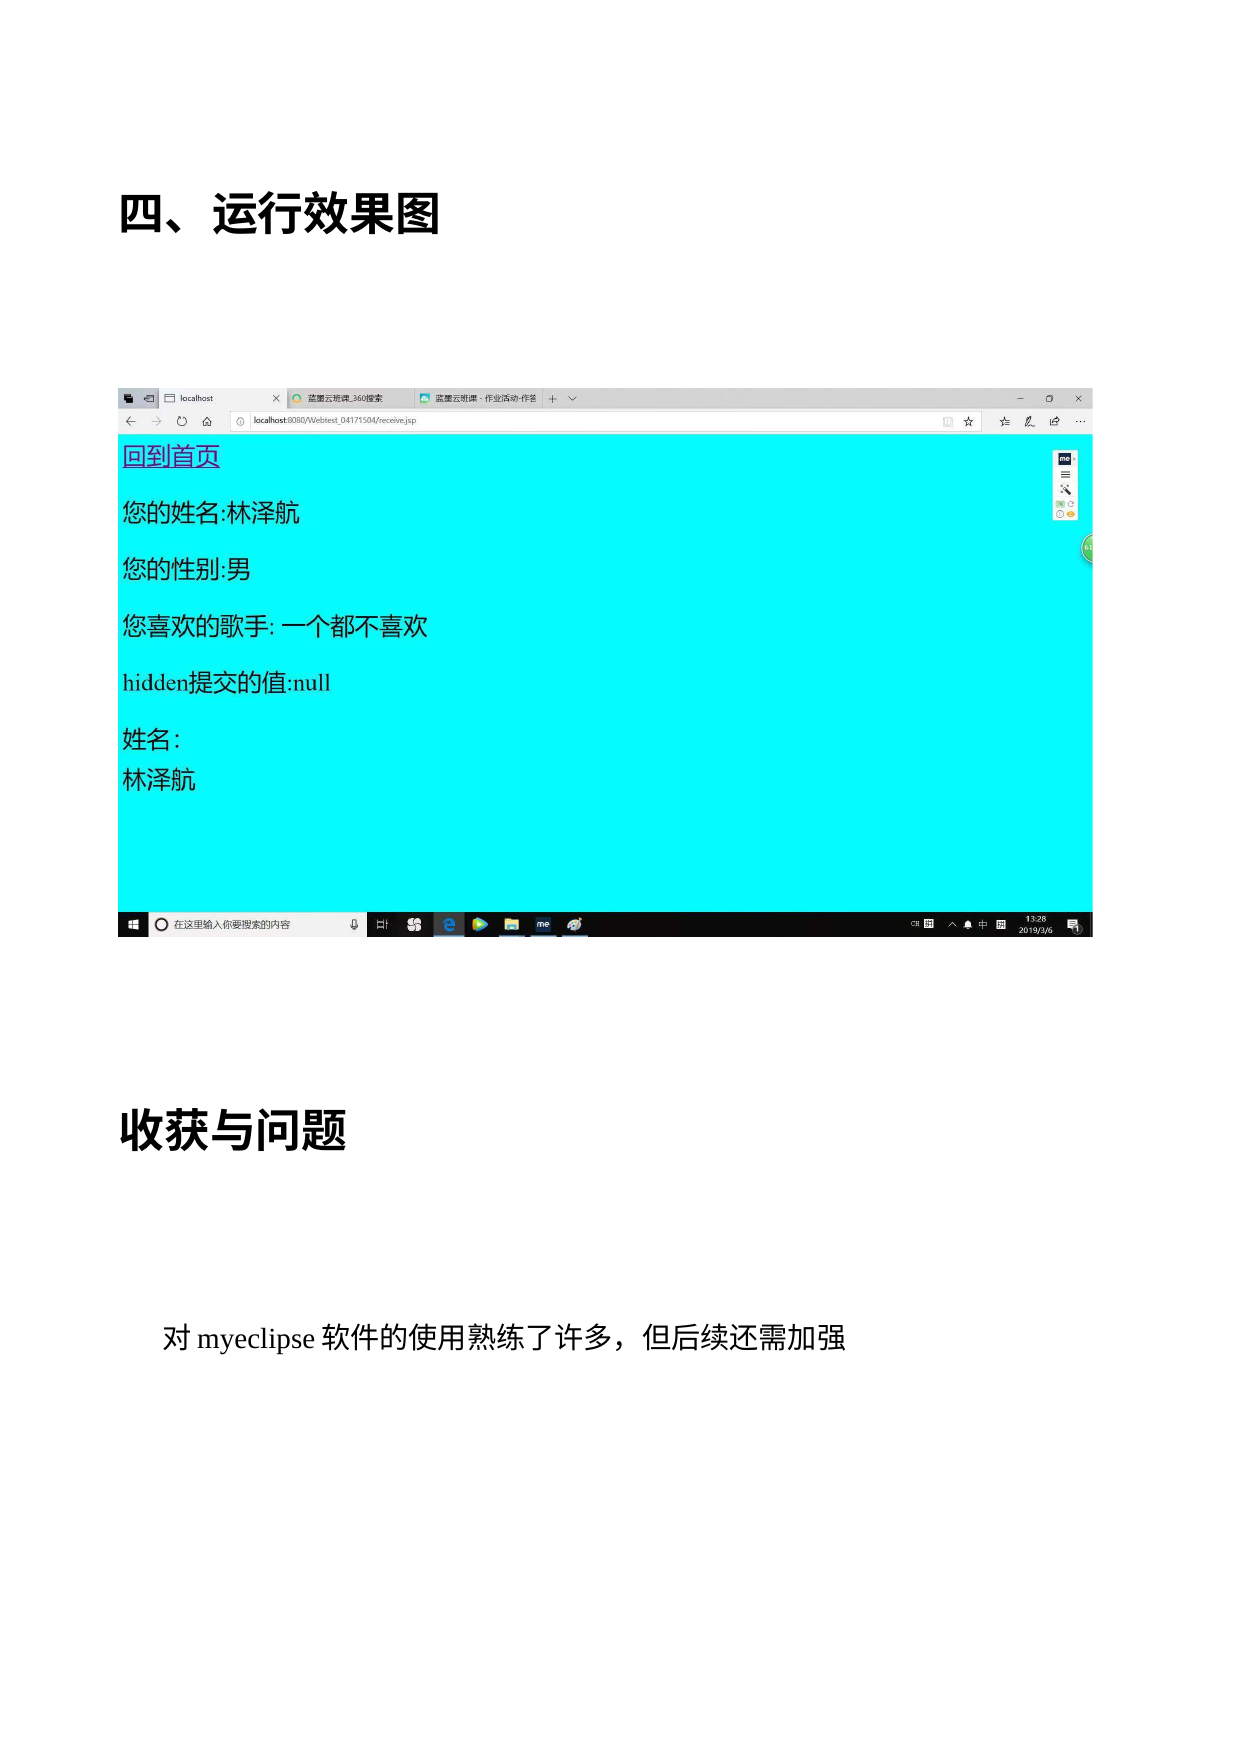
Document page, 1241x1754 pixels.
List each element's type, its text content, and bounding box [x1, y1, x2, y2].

picture [118, 388, 1093, 937]
subtitle 收获与问题 [118, 937, 1093, 1176]
subtitle 运行效果图 [118, 162, 1093, 259]
text 对myeclipse软件的使用熟练了许多，但后续还需加强 [162, 1304, 1093, 1369]
